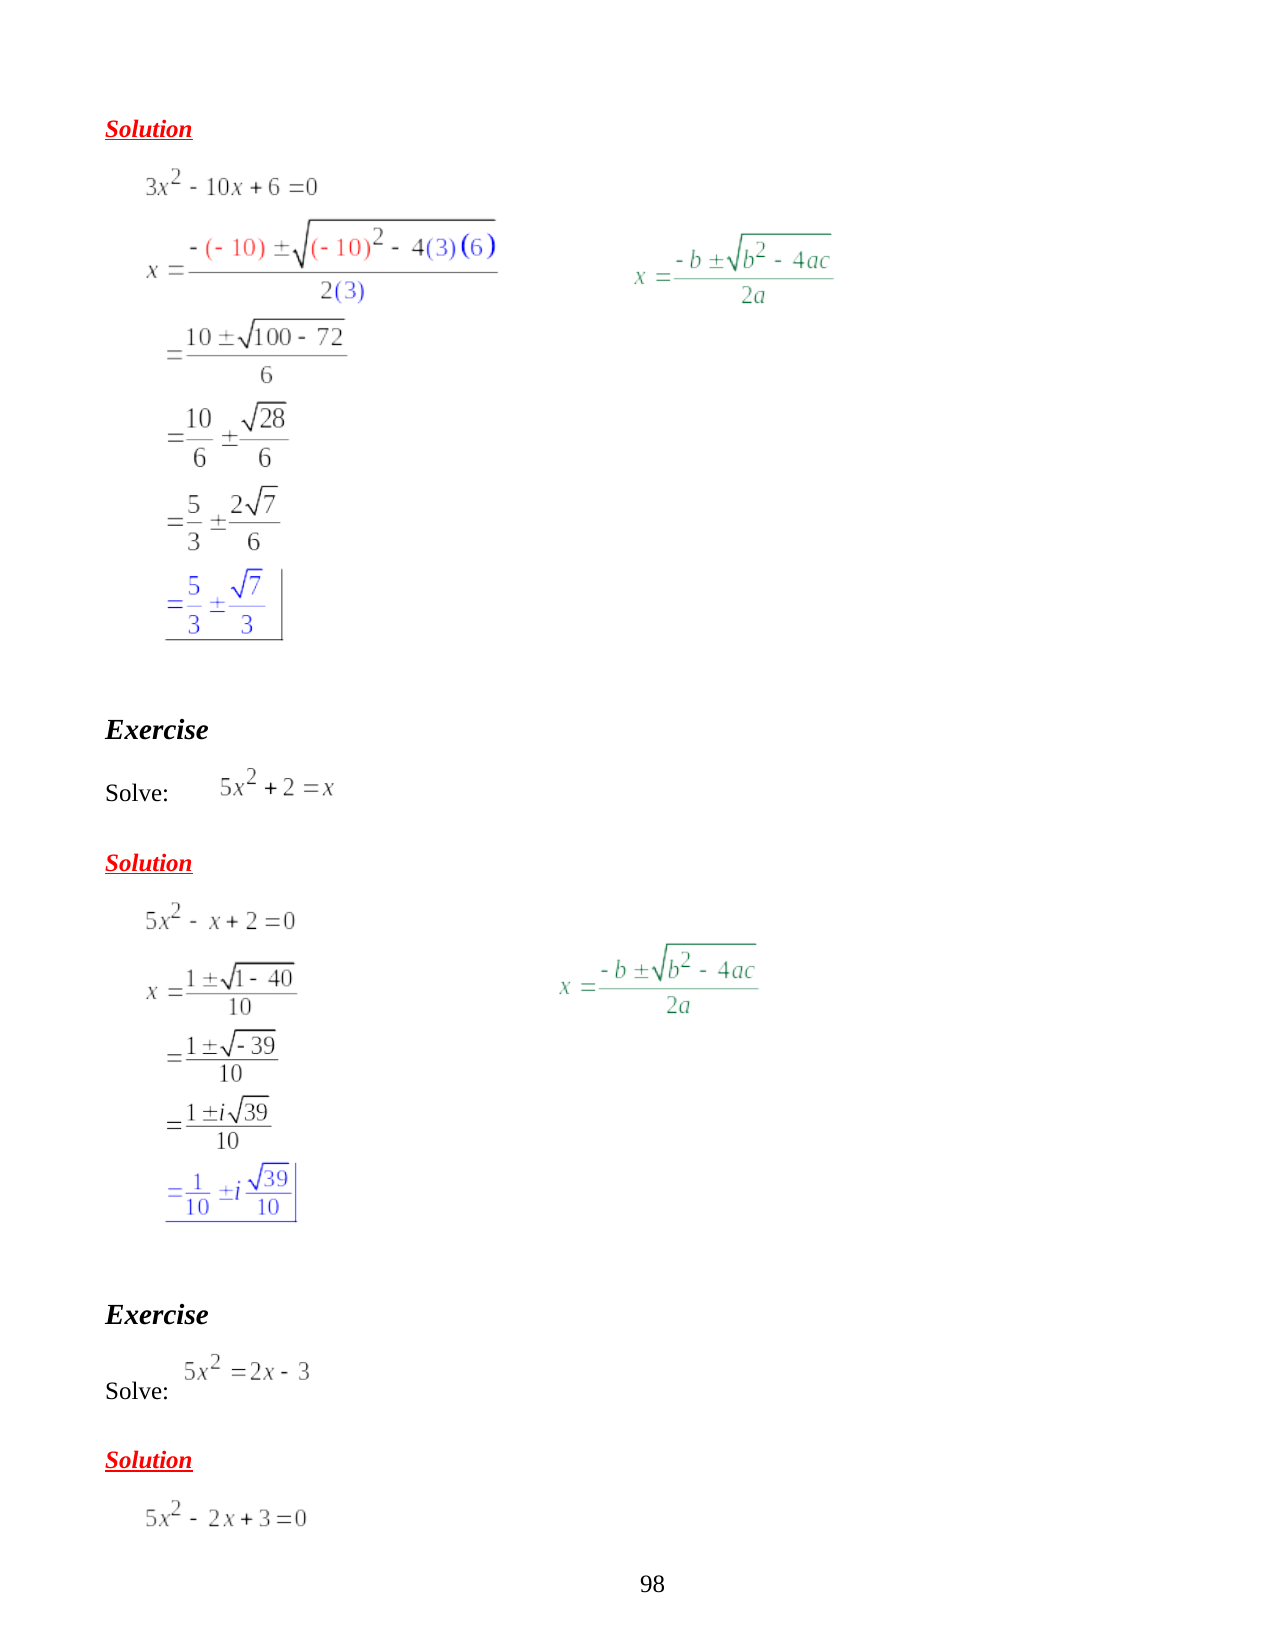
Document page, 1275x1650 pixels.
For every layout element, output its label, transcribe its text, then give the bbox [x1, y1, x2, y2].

text Solve: [105, 1348, 1200, 1404]
text Solve: [105, 763, 1200, 807]
text Exercise [105, 712, 1200, 746]
text Solution [105, 1421, 1200, 1474]
text Solution [105, 824, 1200, 877]
text Exercise [105, 1297, 1200, 1330]
text Solution [105, 90, 1200, 143]
